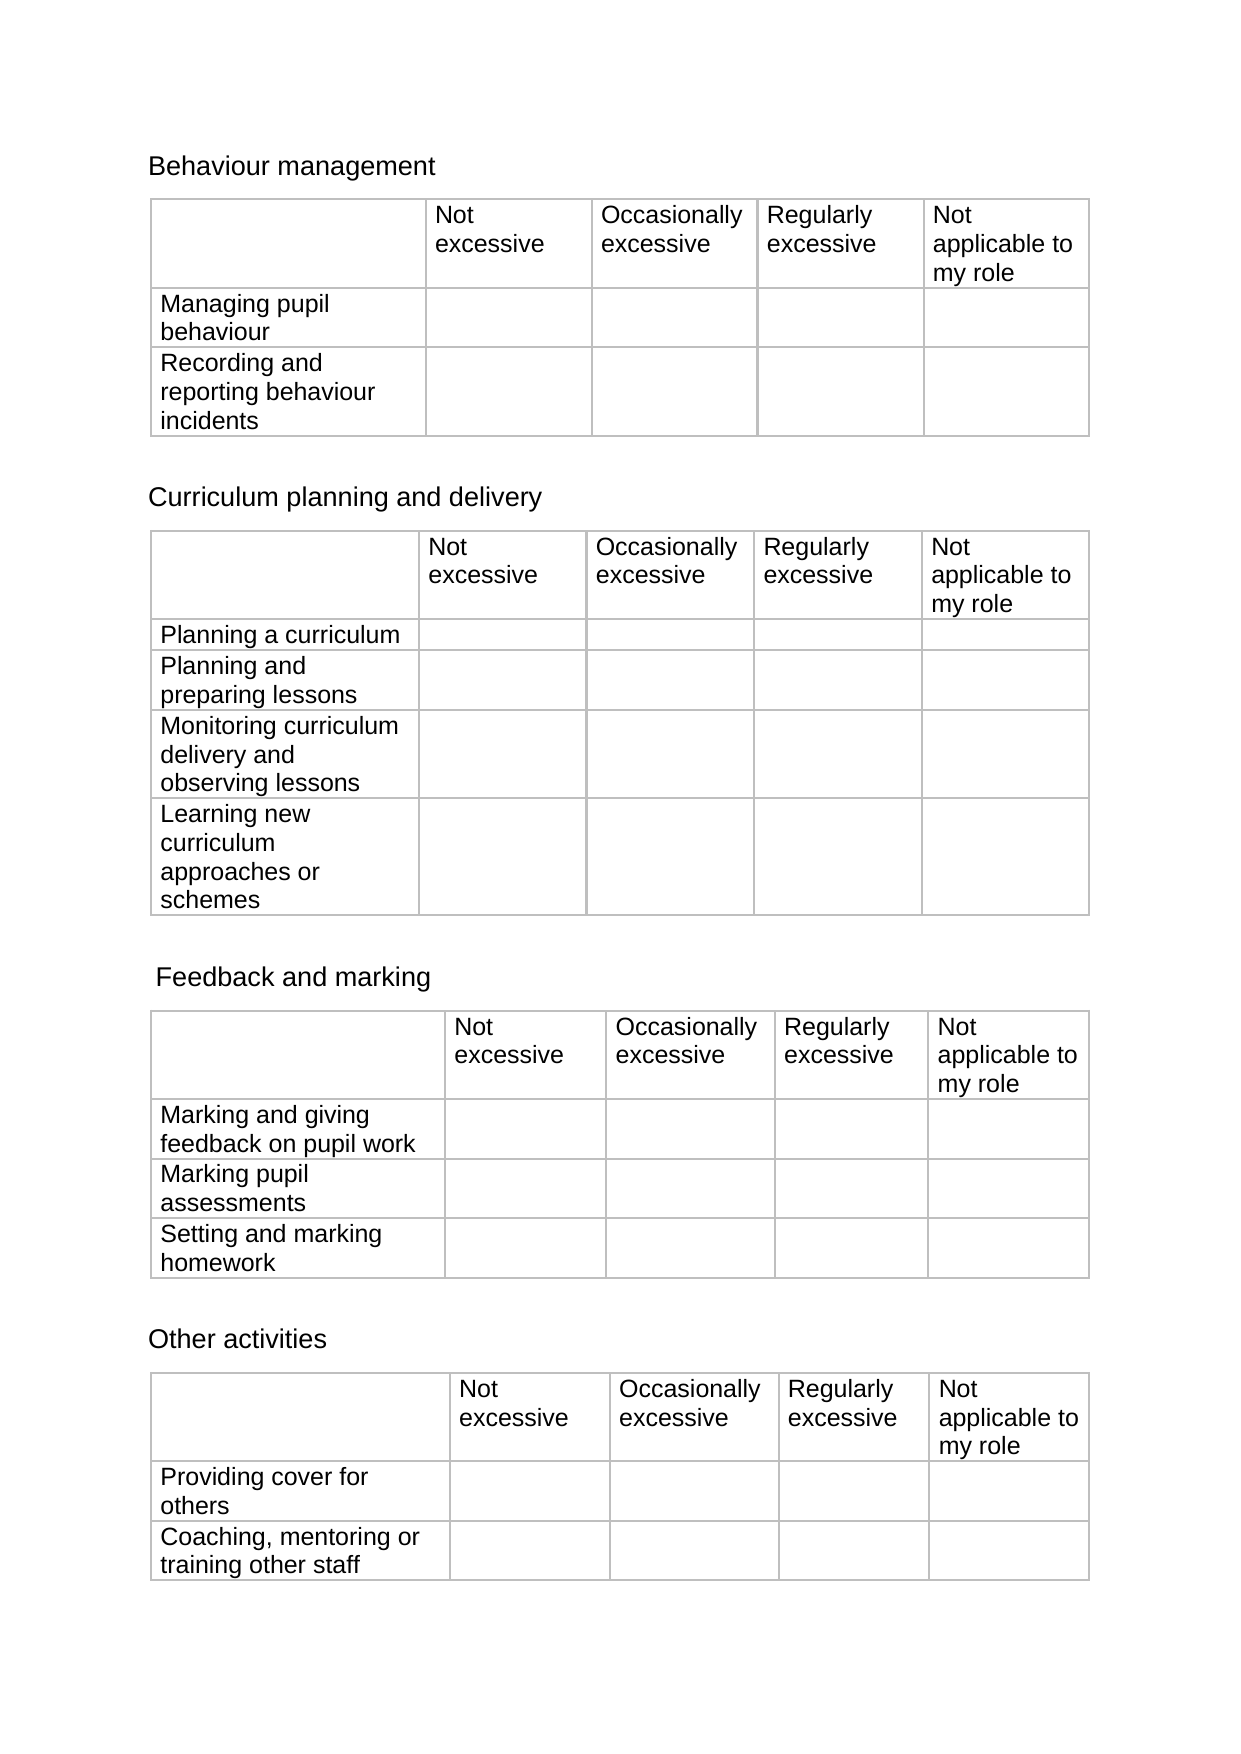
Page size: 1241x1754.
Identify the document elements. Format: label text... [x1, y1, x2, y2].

table_cell [607, 1160, 774, 1217]
table_cell [446, 1100, 605, 1157]
table_cell [446, 1219, 605, 1277]
table_cell [776, 1160, 927, 1217]
table_cell [607, 1219, 774, 1277]
table_cell [420, 711, 585, 797]
table_cell Learning new curriculum approaches or schemes [152, 799, 418, 914]
table_header [152, 1012, 444, 1098]
table_cell [925, 289, 1088, 346]
table_header Not applicable to my role [925, 200, 1088, 287]
text Curriculum planning and delivery [148, 481, 1092, 513]
table_cell [588, 711, 753, 797]
table_cell [427, 289, 591, 346]
table_header [152, 1374, 449, 1460]
table_cell [776, 1219, 927, 1277]
table_cell [593, 289, 756, 346]
table_cell [420, 651, 585, 709]
table_cell Planning and preparing lessons [152, 651, 418, 709]
table_header Not excessive [427, 200, 591, 287]
table_cell [930, 1462, 1088, 1520]
table_header Regularly excessive [755, 532, 921, 618]
table_cell [451, 1462, 609, 1520]
table_cell [925, 348, 1088, 434]
table_cell [755, 620, 921, 649]
table_cell [611, 1462, 778, 1520]
table_cell [588, 651, 753, 709]
table_cell [755, 711, 921, 797]
text Feedback and marking [148, 961, 1092, 992]
text Other activities [148, 1323, 1092, 1355]
table_cell Providing cover for others [152, 1462, 449, 1520]
table_cell Marking and giving feedback on pupil work [152, 1100, 444, 1157]
table_cell [780, 1462, 928, 1520]
text Behaviour management [148, 150, 1092, 181]
table_cell Managing pupil behaviour [152, 289, 425, 346]
table_cell [780, 1522, 928, 1579]
table_header Occasionally excessive [588, 532, 753, 618]
table_cell [929, 1219, 1088, 1277]
table_cell Planning a curriculum [152, 620, 418, 649]
table_header Not applicable to my role [930, 1374, 1088, 1460]
table_cell [593, 348, 756, 434]
table_header [152, 532, 418, 618]
table_header Occasionally excessive [607, 1012, 774, 1098]
table_cell Marking pupil assessments [152, 1160, 444, 1217]
table_cell [923, 711, 1088, 797]
table_cell [611, 1522, 778, 1579]
table_cell [929, 1100, 1088, 1157]
table_header Not excessive [451, 1374, 609, 1460]
table_cell [923, 620, 1088, 649]
table_header Occasionally excessive [611, 1374, 778, 1460]
table_cell Recording and reporting behaviour incidents [152, 348, 425, 434]
table_cell [451, 1522, 609, 1579]
table_cell [588, 799, 753, 914]
table_header Not excessive [420, 532, 585, 618]
table_cell Coaching, mentoring or training other staff [152, 1522, 449, 1579]
table_header Not excessive [446, 1012, 605, 1098]
table_cell [923, 651, 1088, 709]
table_cell [446, 1160, 605, 1217]
table_cell [588, 620, 753, 649]
table_cell [420, 620, 585, 649]
table_cell [607, 1100, 774, 1157]
table_cell [930, 1522, 1088, 1579]
table_cell [420, 799, 585, 914]
table_header Not applicable to my role [923, 532, 1088, 618]
table_header [152, 200, 425, 287]
table_cell [427, 348, 591, 434]
table_cell [759, 348, 923, 434]
table_cell [776, 1100, 927, 1157]
table_cell [755, 799, 921, 914]
table_cell Monitoring curriculum delivery and observing lessons [152, 711, 418, 797]
table_header Not applicable to my role [929, 1012, 1088, 1098]
table_cell [929, 1160, 1088, 1217]
table_cell [923, 799, 1088, 914]
table_header Regularly excessive [776, 1012, 927, 1098]
table_cell [759, 289, 923, 346]
table_header Occasionally excessive [593, 200, 756, 287]
table_cell [755, 651, 921, 709]
table_header Regularly excessive [780, 1374, 928, 1460]
table_header Regularly excessive [759, 200, 923, 287]
table_cell Setting and marking homework [152, 1219, 444, 1277]
